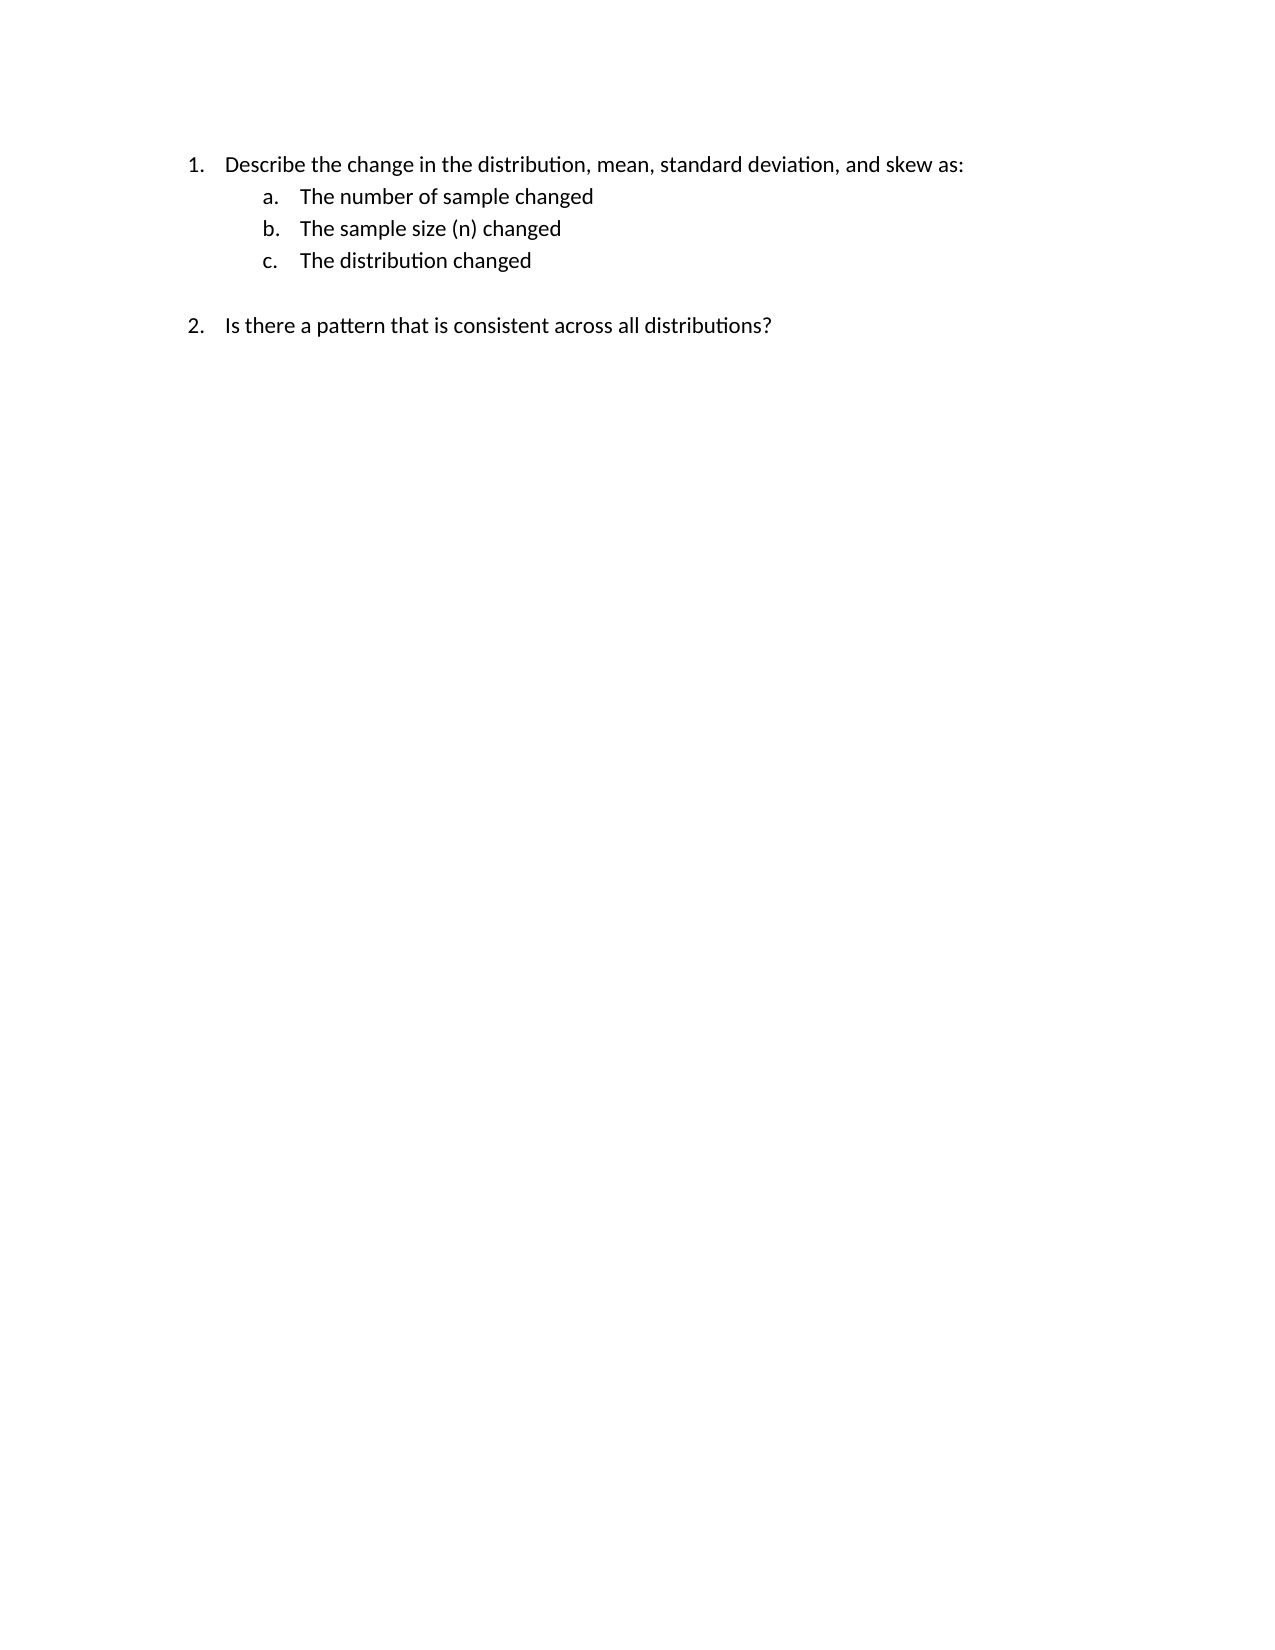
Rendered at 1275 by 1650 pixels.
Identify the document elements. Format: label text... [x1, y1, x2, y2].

list The sample size (n) changed [262, 214, 1125, 242]
list Describe the change in the distribution, mean, standard deviation, and skew as: [187, 150, 1125, 178]
list Is there a pattern that is consistent across all distributions? [187, 311, 1125, 339]
list The distribution changed [262, 247, 1125, 274]
list The number of sample changed [262, 182, 1125, 210]
